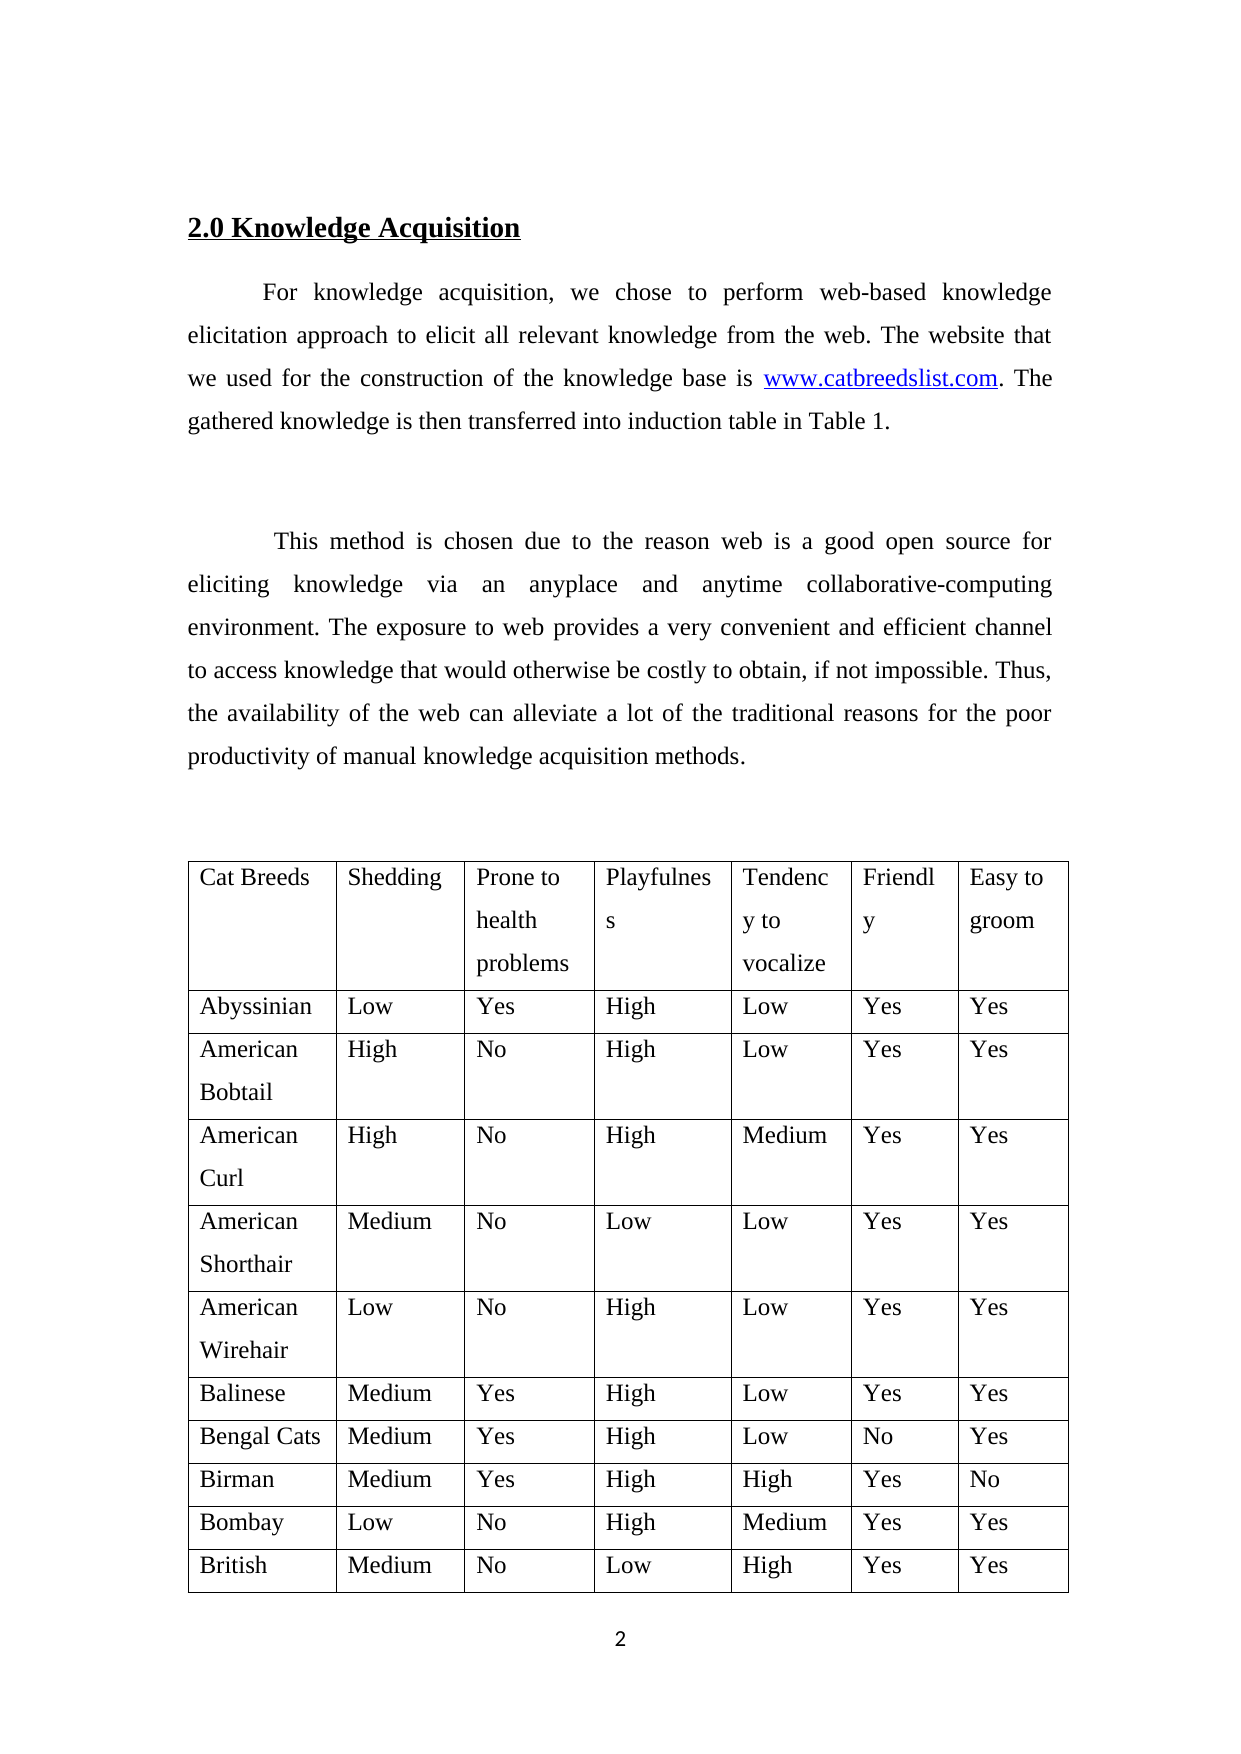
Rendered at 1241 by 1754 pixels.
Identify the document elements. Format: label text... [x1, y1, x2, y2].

table_cell Medium [337, 1421, 464, 1463]
table_cell British Shorthair [189, 1550, 336, 1592]
table_cell Yes [852, 1034, 958, 1119]
table_cell High [595, 1421, 731, 1463]
table_cell Low [337, 991, 464, 1033]
table_cell Yes [852, 1378, 958, 1420]
table_cell American Shorthair [189, 1206, 336, 1291]
table_cell Yes [465, 1464, 594, 1506]
table_header Cat Breeds [189, 862, 336, 990]
table_header Shedding [337, 862, 464, 990]
table_cell Yes [959, 1550, 1068, 1592]
table_cell High [595, 1292, 731, 1377]
table_cell Yes [959, 991, 1068, 1033]
table_cell Birman [189, 1464, 336, 1506]
table_cell Yes [959, 1421, 1068, 1463]
table_cell Low [337, 1292, 464, 1377]
table_cell Medium [337, 1206, 464, 1291]
table_cell Yes [959, 1292, 1068, 1377]
table_cell Yes [465, 1421, 594, 1463]
table_cell Yes [852, 1507, 958, 1549]
table_cell High [337, 1034, 464, 1119]
table_cell Medium [337, 1378, 464, 1420]
table_cell Low [732, 1378, 851, 1420]
table_cell High [595, 1464, 731, 1506]
table_cell No [959, 1464, 1068, 1506]
table_cell Yes [959, 1507, 1068, 1549]
table_cell Bombay [189, 1507, 336, 1549]
table_cell Low [732, 1034, 851, 1119]
table_cell Balinese [189, 1378, 336, 1420]
table_cell American Wirehair [189, 1292, 336, 1377]
table_cell Yes [465, 1378, 594, 1420]
table_cell Low [732, 1421, 851, 1463]
table_cell Yes [852, 991, 958, 1033]
text This method is chosen due to the reason web is a good open source for eliciting knowledge via an anyplace and anytime collaborative-computing environment. The exposure to web provides a very convenient and efficient channel to access knowledge that would otherwise be costly to obtain, if not impossible. Thus, the availability of the web can alleviate a lot of the traditional reasons for the poor productivity of manual knowledge acquisition methods. [187, 526, 1053, 770]
table_header Prone to health problems [465, 862, 594, 990]
text 2.0 Knowledge Acquisition [187, 210, 1053, 243]
table_cell Bengal Cats [189, 1421, 336, 1463]
table_cell Low [732, 1206, 851, 1291]
table_cell American Curl [189, 1120, 336, 1205]
table_cell High [595, 1378, 731, 1420]
table_cell Low [732, 1292, 851, 1377]
table_cell High [595, 1034, 731, 1119]
table_cell Yes [852, 1206, 958, 1291]
table_cell High [732, 1550, 851, 1592]
table_cell Medium [337, 1464, 464, 1506]
table_cell Yes [852, 1550, 958, 1592]
table_cell No [465, 1120, 594, 1205]
table_cell Medium [337, 1550, 464, 1592]
table_cell Low [595, 1550, 731, 1592]
table_cell No [465, 1292, 594, 1377]
table_header Tendency to vocalize [732, 862, 851, 990]
table_cell Yes [959, 1378, 1068, 1420]
table_cell Low [732, 991, 851, 1033]
table_cell High [595, 991, 731, 1033]
table_cell Yes [959, 1034, 1068, 1119]
table_cell Yes [852, 1464, 958, 1506]
table_cell Yes [465, 991, 594, 1033]
table_cell No [465, 1206, 594, 1291]
table_cell High [337, 1120, 464, 1205]
table_cell No [465, 1507, 594, 1549]
table_header Playfulness [595, 862, 731, 990]
table_cell Low [595, 1206, 731, 1291]
table_header Friendly [852, 862, 958, 990]
table_cell High [732, 1464, 851, 1506]
table_cell Yes [852, 1120, 958, 1205]
table_cell Medium [732, 1507, 851, 1549]
table_cell No [852, 1421, 958, 1463]
table_header Easy to groom [959, 862, 1068, 990]
table_cell No [465, 1550, 594, 1592]
table_cell Yes [959, 1120, 1068, 1205]
table_cell Yes [959, 1206, 1068, 1291]
table_cell High [595, 1120, 731, 1205]
text For knowledge acquisition, we chose to perform web-based knowledge elicitation approach to elicit all relevant knowledge from the web. The website that we used for the construction of the knowledge base is www.catbreedslist.com. The gathered knowledge is then transferred into induction table in Table 1. [187, 277, 1053, 435]
table_cell Abyssinian [189, 991, 336, 1033]
table_cell Low [337, 1507, 464, 1549]
table_cell Medium [732, 1120, 851, 1205]
table_cell High [595, 1507, 731, 1549]
table_cell No [465, 1034, 594, 1119]
table_cell Yes [852, 1292, 958, 1377]
table_cell American Bobtail [189, 1034, 336, 1119]
